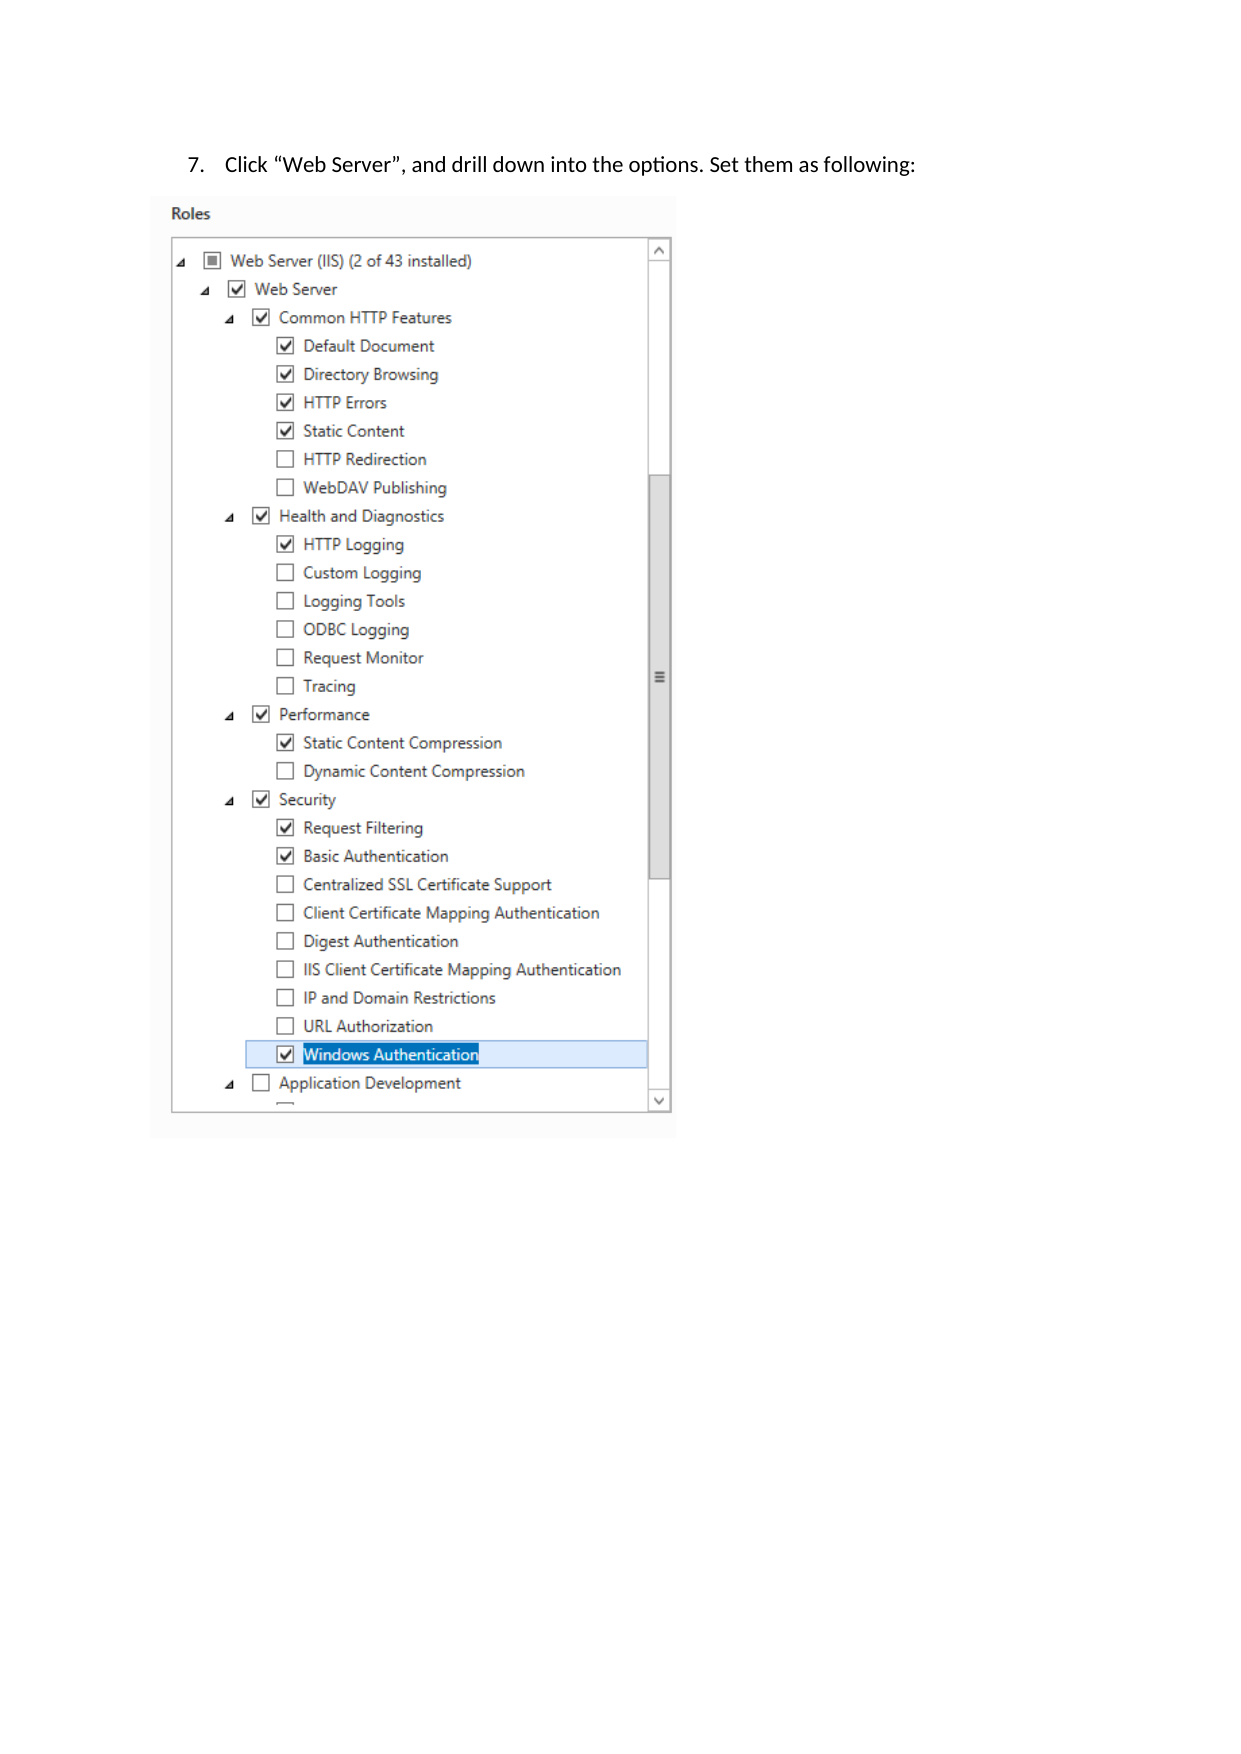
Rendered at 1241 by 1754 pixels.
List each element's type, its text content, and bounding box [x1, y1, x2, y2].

list Click “Web Server”, and drill down into the options. Set them as following: [187, 150, 1090, 178]
picture [150, 196, 677, 1138]
